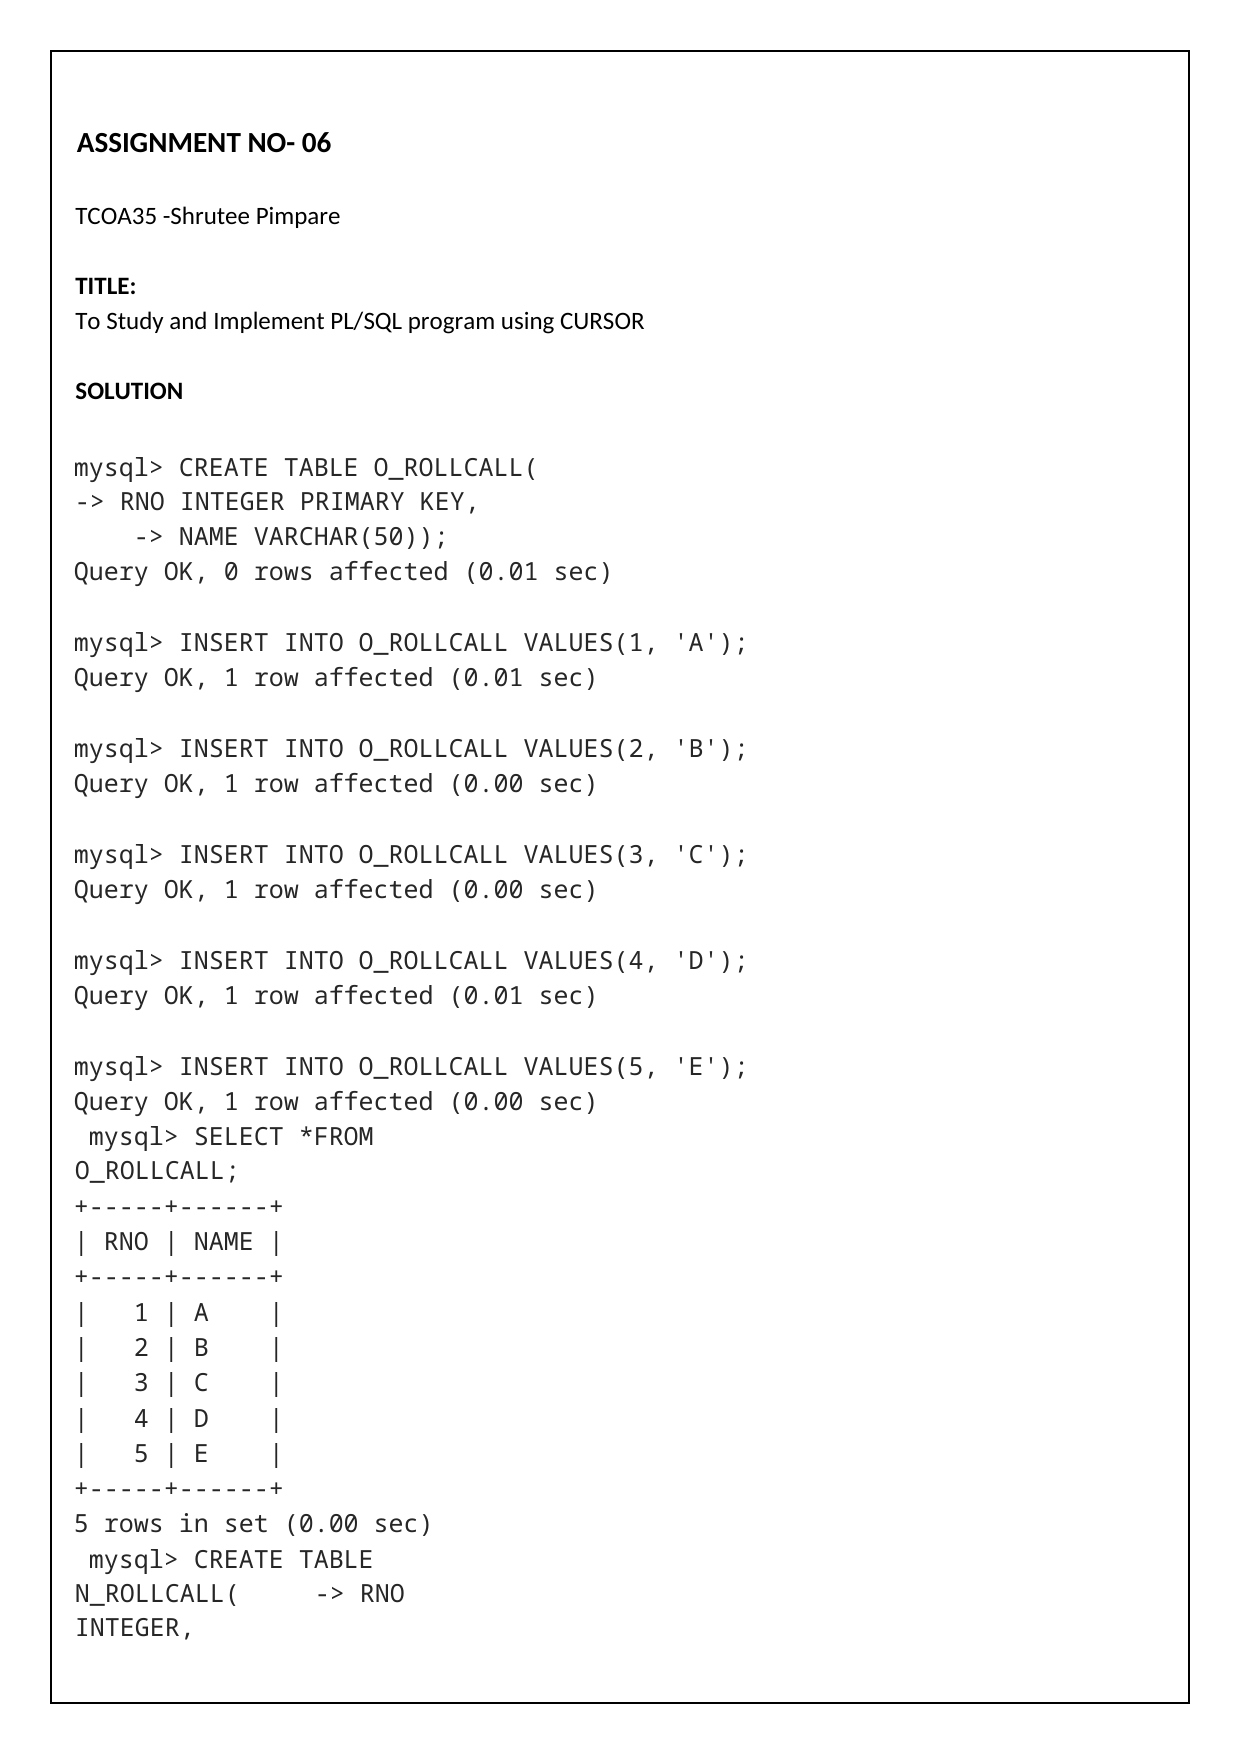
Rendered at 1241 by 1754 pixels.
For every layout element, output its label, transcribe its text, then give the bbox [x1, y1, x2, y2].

text 5 rows in set (0.00 sec) [73, 1506, 1092, 1540]
text Query OK, 1 row affected (0.00 sec) [73, 766, 1092, 800]
text TCOA35 -Shrutee Pimpare [75, 200, 1092, 230]
text mysql> INSERT INTO O_ROLLCALL VALUES(4, 'D'); [73, 942, 1092, 976]
subtitle +-----+------+ [73, 1471, 1092, 1505]
text ASSIGNMENT NO- 06 [77, 124, 1092, 159]
text +-----+------+ [73, 1188, 1092, 1222]
text | 5 | E | [73, 1436, 1092, 1469]
text Query OK, 1 row affected (0.01 sec) [73, 978, 1092, 1012]
text mysql> INSERT INTO O_ROLLCALL VALUES(5, 'E'); [73, 1048, 1092, 1082]
subtitle +-----+------+ [73, 1259, 1092, 1293]
text To Study and Implement PL/SQL program using CURSOR [75, 305, 1092, 335]
text Query OK, 0 rows affected (0.01 sec) [73, 554, 1092, 588]
text | 2 | B | [73, 1329, 1092, 1364]
text mysql> INSERT INTO O_ROLLCALL VALUES(3, 'C'); [73, 836, 1092, 871]
text Query OK, 1 row affected (0.00 sec) [73, 1084, 1092, 1118]
text Query OK, 1 row affected (0.01 sec) [73, 660, 1092, 694]
text mysql> INSERT INTO O_ROLLCALL VALUES(1, 'A'); [73, 624, 1092, 659]
text mysql> INSERT INTO O_ROLLCALL VALUES(2, 'B'); [73, 731, 1092, 764]
text -> NAME VARCHAR(50)); [73, 519, 1092, 553]
text mysql> CREATE TABLE N_ROLLCALL( -> RNO INTEGER, [73, 1541, 501, 1644]
text mysql> CREATE TABLE O_ROLLCALL( -> RNO INTEGER PRIMARY KEY, [73, 449, 542, 517]
text Query OK, 1 row affected (0.00 sec) [73, 872, 1092, 906]
text | 1 | A | [73, 1294, 1092, 1328]
text SOLUTION [75, 375, 1092, 405]
text | 3 | C | [73, 1365, 1092, 1399]
text TITLE: [75, 270, 1092, 300]
text mysql> SELECT *FROM O_ROLLCALL; [73, 1119, 501, 1187]
text | 4 | D | [73, 1400, 1092, 1434]
text | RNO | NAME | [73, 1224, 1092, 1258]
